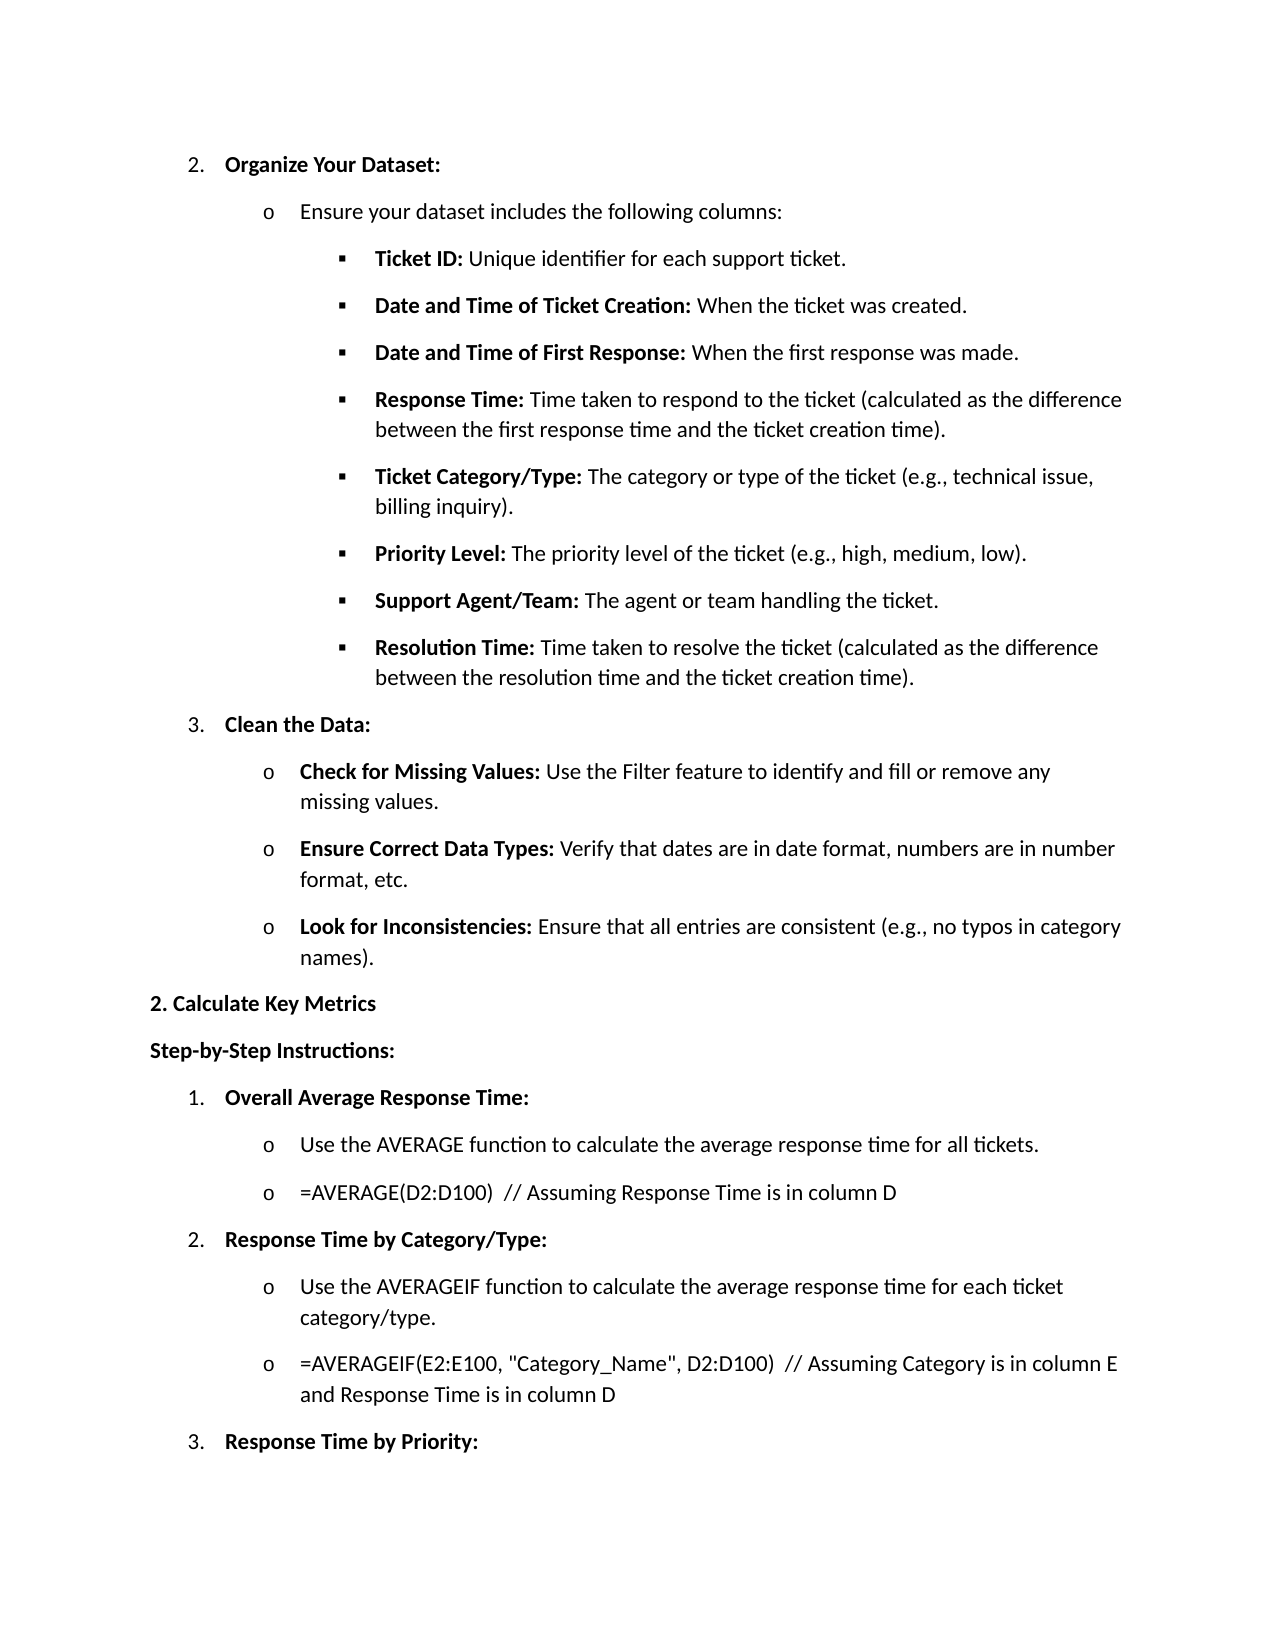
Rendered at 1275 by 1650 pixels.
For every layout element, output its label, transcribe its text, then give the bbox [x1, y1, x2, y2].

list Look for Inconsistencies: Ensure that all entries are consistent (e.g., no typos in category names). [262, 912, 1125, 971]
list Response Time by Priority: [187, 1427, 1125, 1455]
list Clean the Data: [187, 710, 1125, 738]
list Overall Average Response Time: [187, 1083, 1125, 1111]
list Ticket Category/Type: The category or type of the ticket (e.g., technical issue, billing inquiry). [337, 462, 1125, 520]
list Ensure Correct Data Types: Verify that dates are in date format, numbers are in number format, etc. [262, 834, 1125, 893]
list Support Agent/Team: The agent or team handling the ticket. [337, 586, 1125, 614]
list Date and Time of First Response: When the first response was made. [337, 338, 1125, 366]
list Response Time by Category/Type: [187, 1225, 1125, 1253]
text 2. Calculate Key Metrics [150, 989, 1125, 1018]
list =AVERAGEIF(E2:E100, "Category_Name", D2:D100) // Assuming Category is in column E and Response Time is in column D [262, 1349, 1125, 1408]
list =AVERAGE(D2:D100) // Assuming Response Time is in column D [262, 1178, 1125, 1206]
list Resolution Time: Time taken to resolve the ticket (calculated as the difference between the resolution time and the ticket creation time). [337, 633, 1125, 691]
list Organize Your Dataset: [187, 150, 1125, 178]
list Priority Level: The priority level of the ticket (e.g., high, medium, low). [337, 539, 1125, 567]
list Date and Time of Ticket Creation: When the ticket was created. [337, 291, 1125, 319]
list Ticket ID: Unique identifier for each support ticket. [337, 244, 1125, 272]
list Check for Missing Values: Use the Filter feature to identify and fill or remove any missing values. [262, 757, 1125, 816]
list Use the AVERAGE function to calculate the average response time for all tickets. [262, 1130, 1125, 1159]
list Ensure your dataset includes the following columns: [262, 197, 1125, 225]
list Use the AVERAGEIF function to calculate the average response time for each ticket category/type. [262, 1272, 1125, 1331]
text Step-by-Step Instructions: [150, 1036, 1125, 1064]
list Response Time: Time taken to respond to the ticket (calculated as the difference between the first response time and the ticket creation time). [337, 385, 1125, 443]
